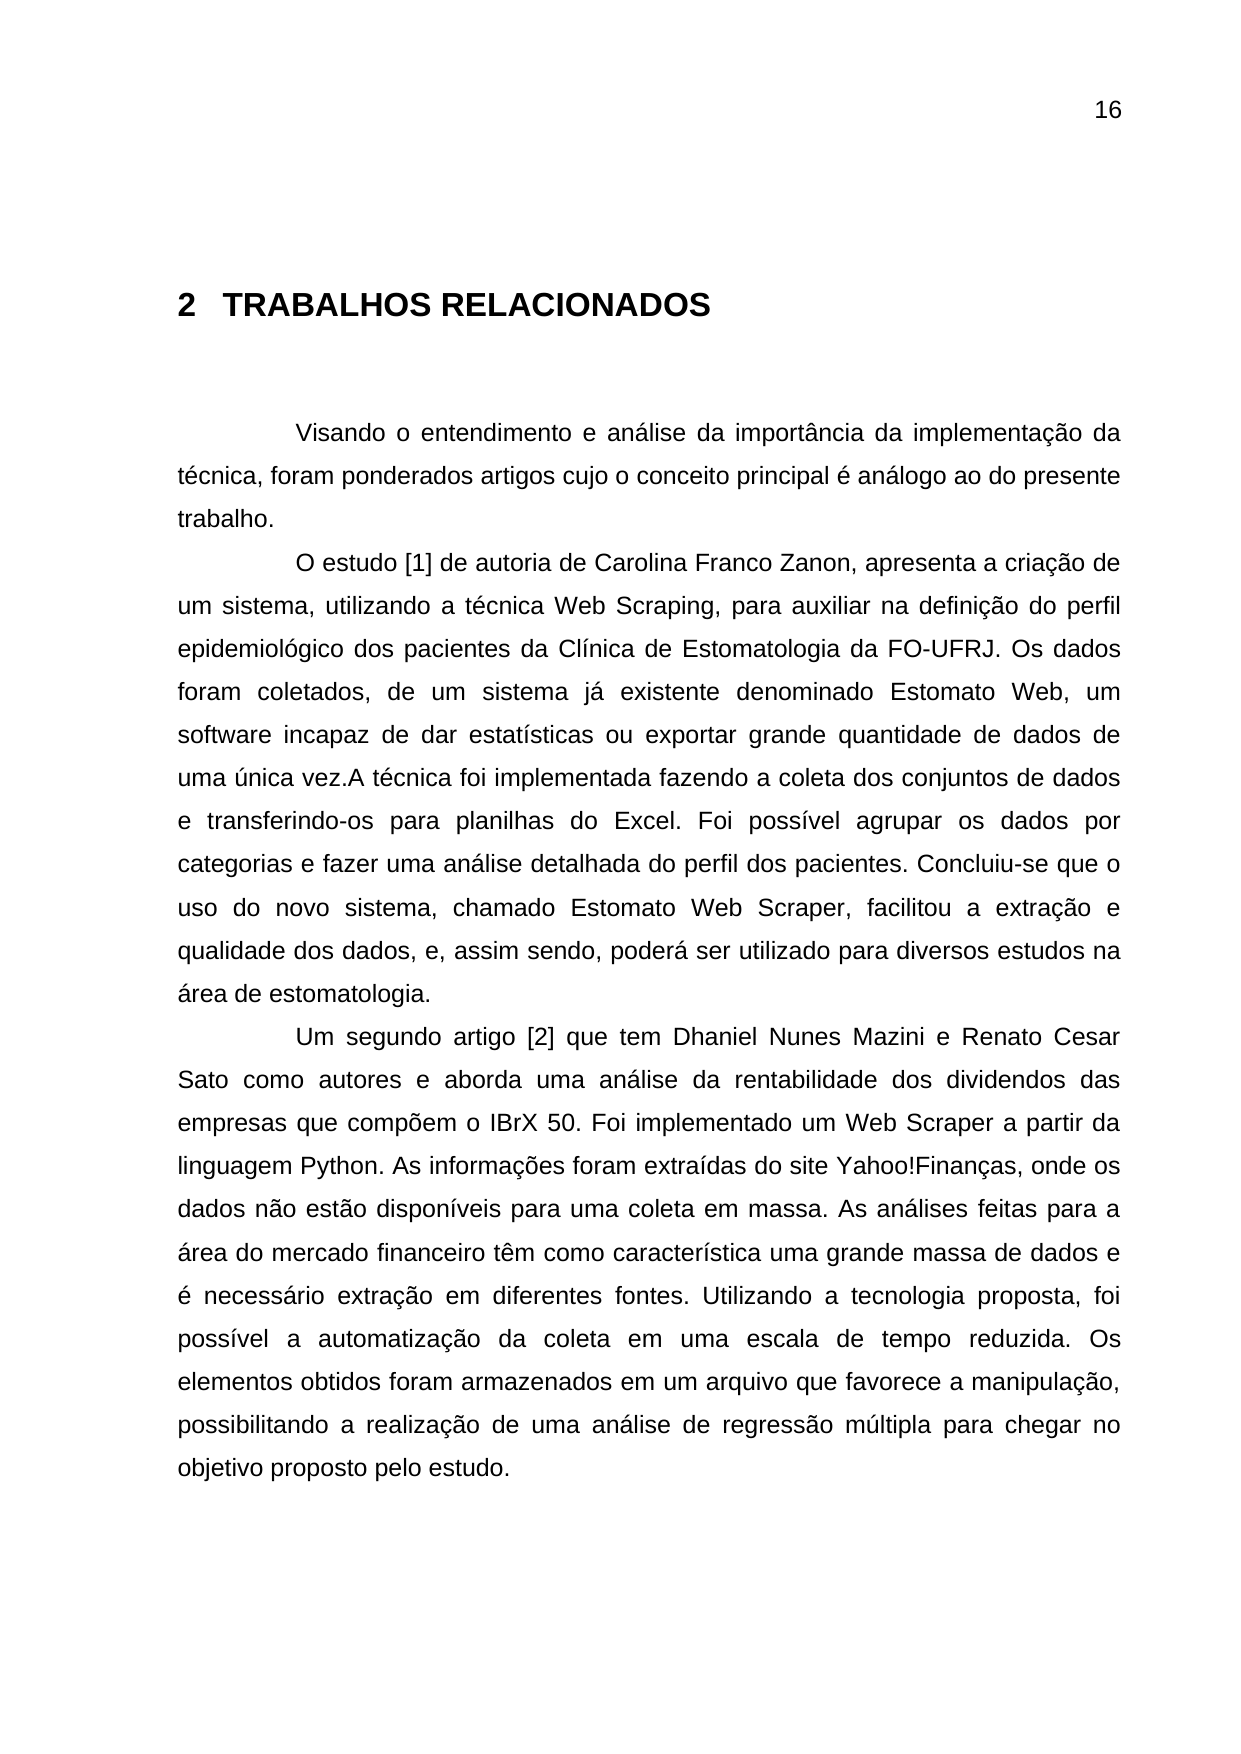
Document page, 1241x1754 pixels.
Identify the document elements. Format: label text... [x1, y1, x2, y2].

text Visando o entendimento e análise da importância da implementação da técnica, foram ponderados artigos cujo o conceito principal é análogo ao do presente trabalho. [177, 418, 1122, 533]
text O estudo [1] de autoria de Carolina Franco Zanon, apresenta a criação de um sistema, utilizando a técnica Web Scraping, para auxiliar na definição do perfil epidemiológico dos pacientes da Clínica de Estomatologia da FO-UFRJ. Os dados foram coletados, de um sistema já existente denominado Estomato Web, um software incapaz de dar estatísticas ou exportar grande quantidade de dados de uma única vez.A técnica foi implementada fazendo a coleta dos conjuntos de dados e transferindo-os para planilhas do Excel. Foi possível agrupar os dados por categorias e fazer uma análise detalhada do perfil dos pacientes. Concluiu-se que o uso do novo sistema, chamado Estomato Web Scraper, facilitou a extração e qualidade dos dados, e, assim sendo, poderá ser utilizado para diversos estudos na área de estomatologia. [177, 547, 1122, 1007]
text Um segundo artigo [2] que tem Dhaniel Nunes Mazini e Renato Cesar Sato como autores e aborda uma análise da rentabilidade dos dividendos das empresas que compõem o IBrX 50. Foi implementado um Web Scraper a partir da linguagem Python. As informações foram extraídas do site Yahoo!Finanças, onde os dados não estão disponíveis para uma coleta em massa. As análises feitas para a área do mercado financeiro têm como característica uma grande massa de dados e é necessário extração em diferentes fontes. Utilizando a tecnologia proposta, foi possível a automatização da coleta em uma escala de tempo reduzida. Os elementos obtidos foram armazenados em um arquivo que favorece a manipulação, possibilitando a realização de uma análise de regressão múltipla para chegar no objetivo proposto pelo estudo. [177, 1022, 1122, 1482]
subtitle trabalhos relacionados [177, 286, 1122, 324]
